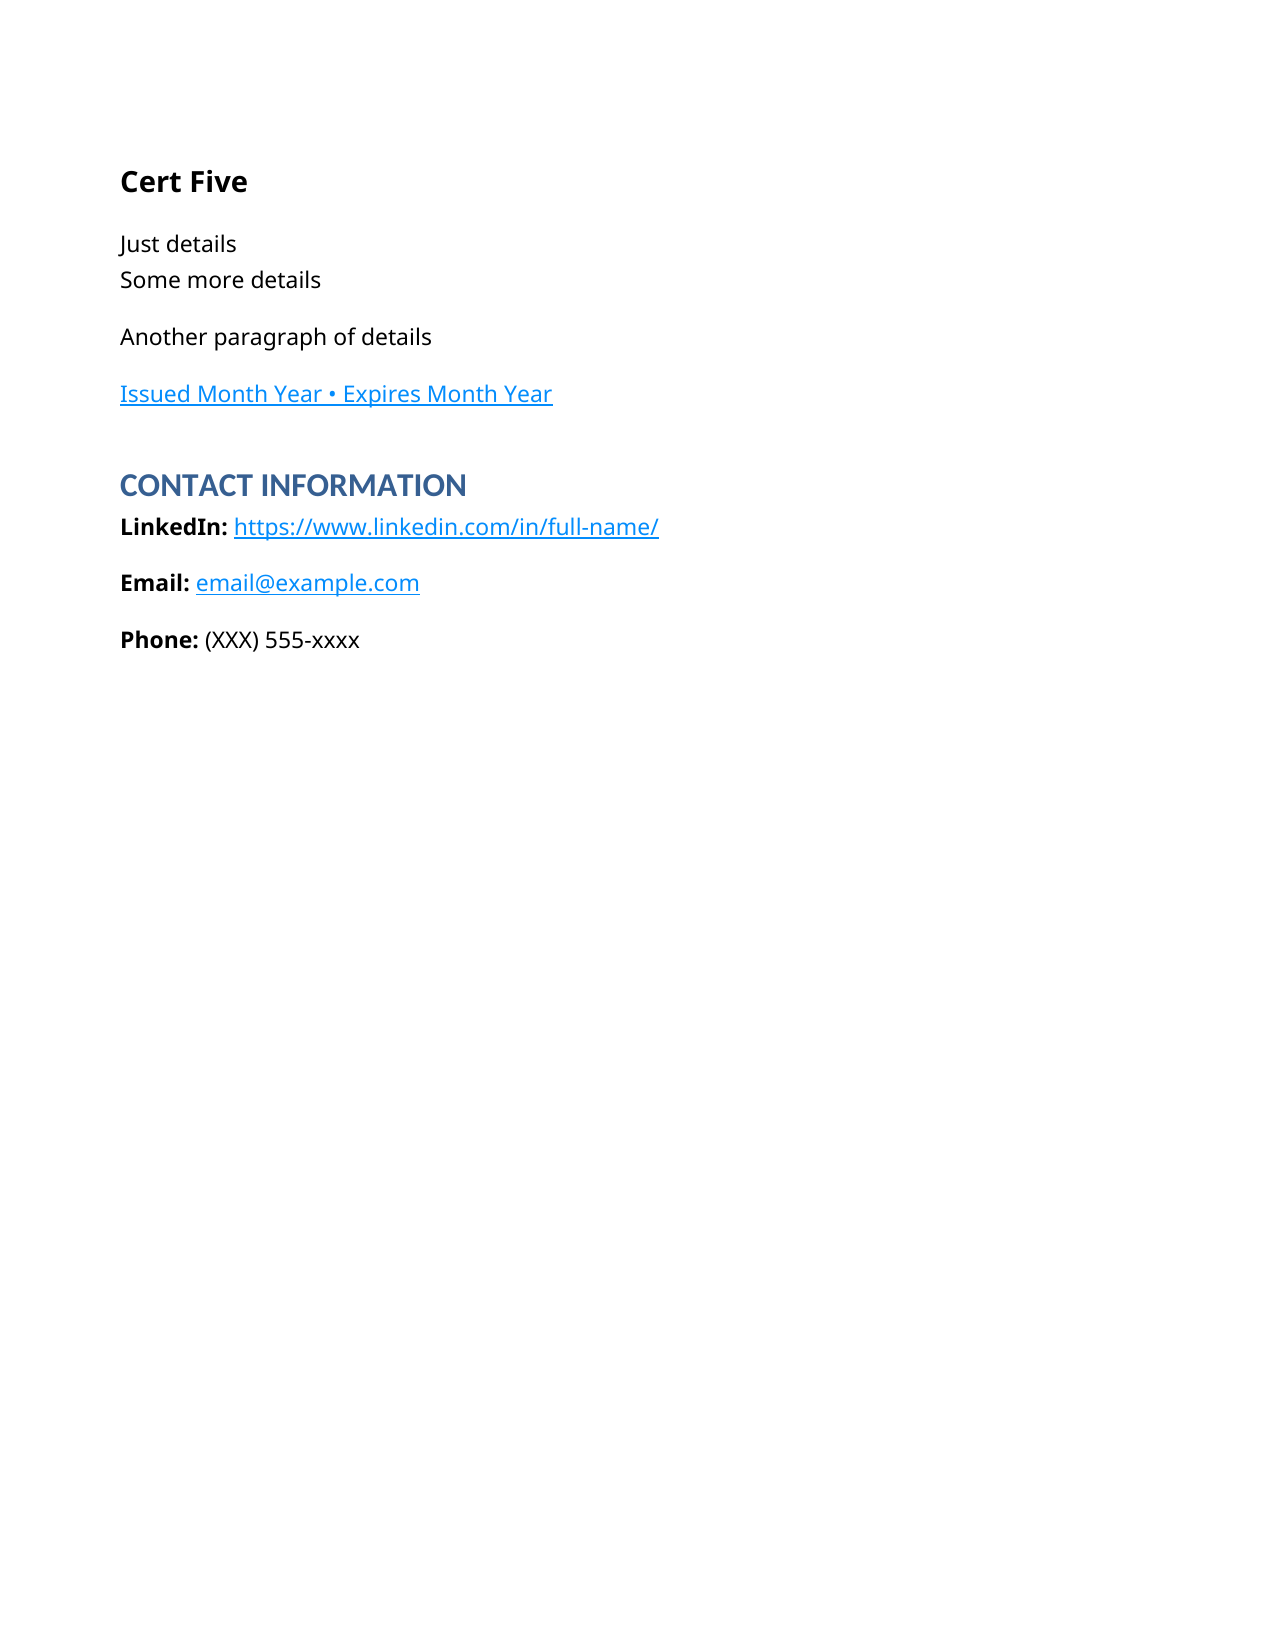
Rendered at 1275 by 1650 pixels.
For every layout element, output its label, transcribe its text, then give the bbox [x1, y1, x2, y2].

text LinkedIn: https://www.linkedin.com/in/full-name/ [120, 510, 1155, 542]
text Another paragraph of details [120, 321, 1155, 352]
text Phone: (XXX) 555-xxxx [120, 624, 1155, 655]
text Issued Month Year • Expires Month Year [120, 378, 1155, 409]
subtitle CONTACT INFORMATION [120, 464, 1155, 504]
text Cert Five [120, 162, 1155, 201]
text Email: email@example.com [120, 567, 1155, 598]
text Just details Some more details [120, 228, 1155, 295]
